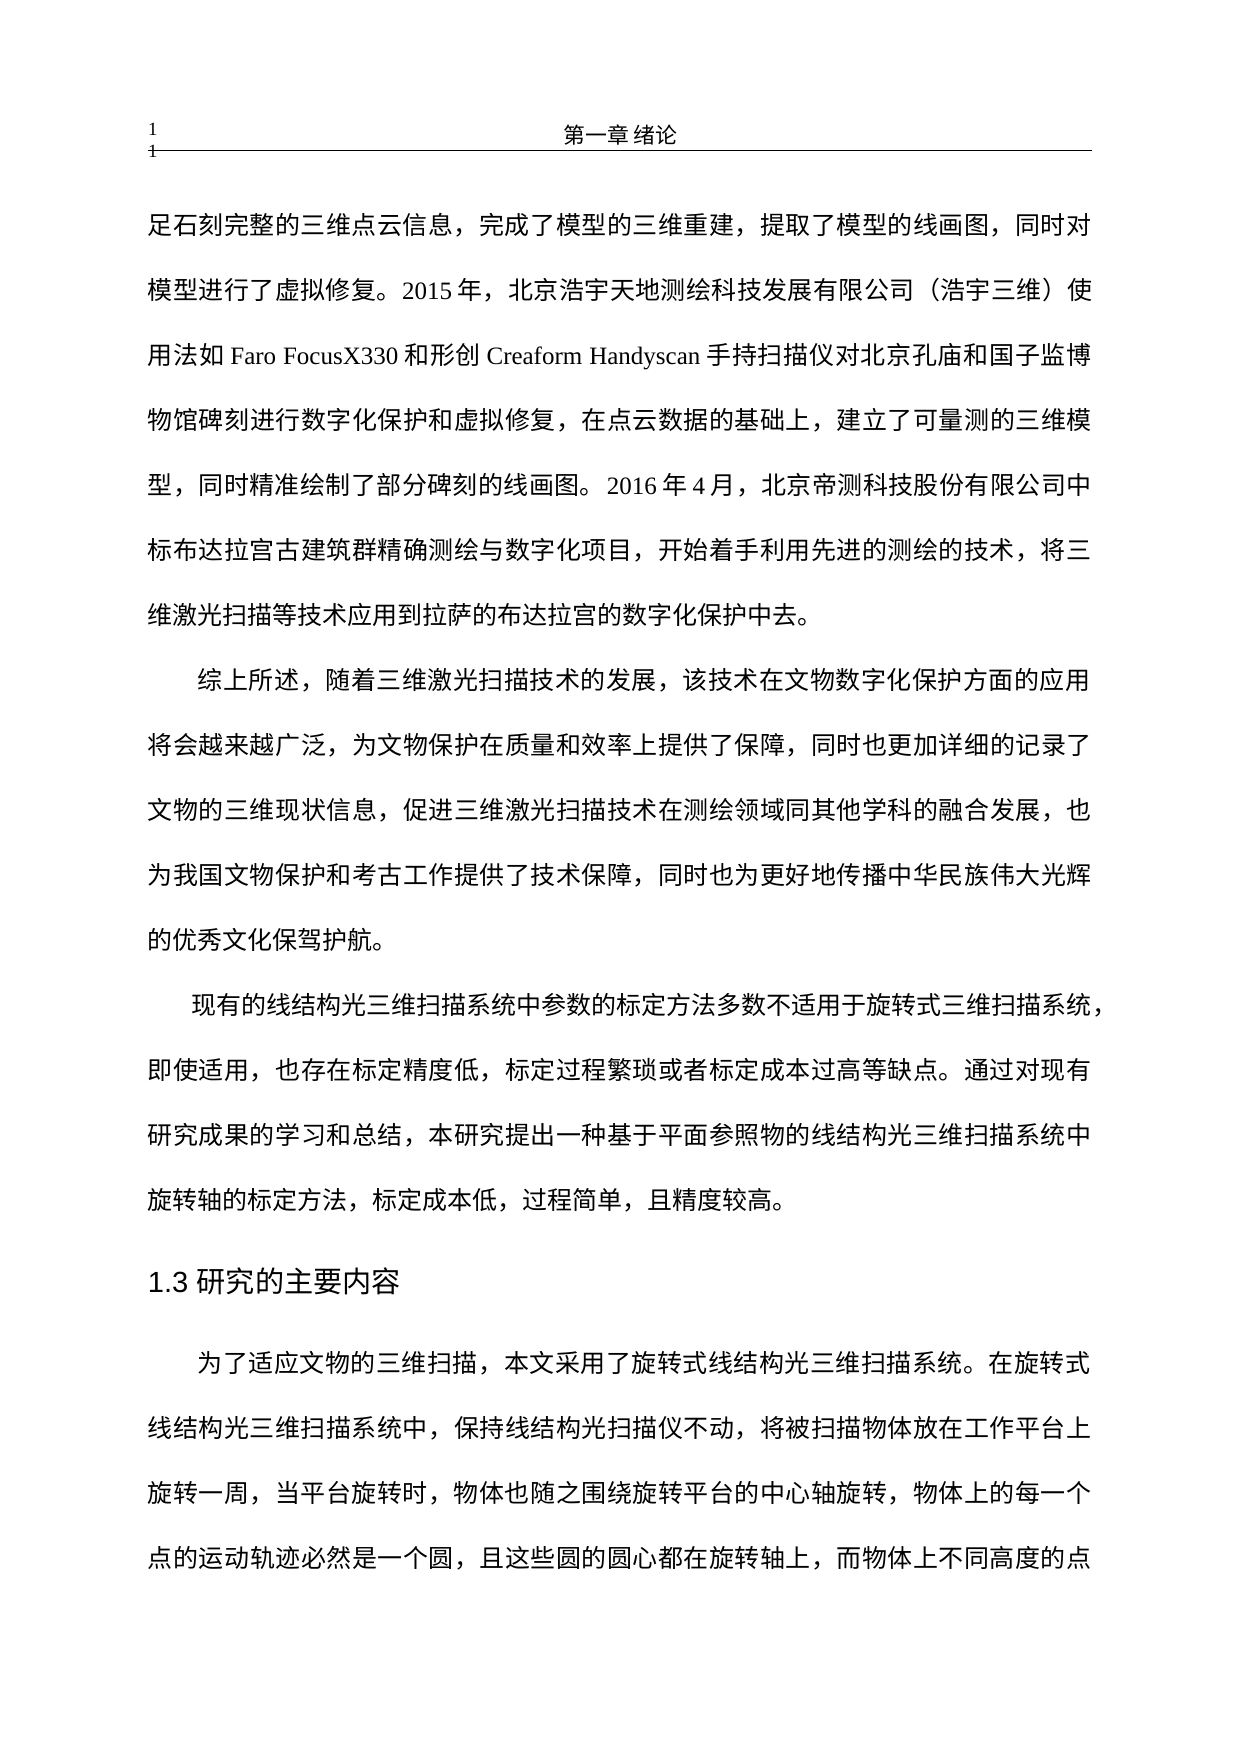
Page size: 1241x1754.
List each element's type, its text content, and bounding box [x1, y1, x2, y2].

text 综上所述，随着三维激光扫描技术的发展，该技术在文物数字化保护方面的应用将会越来越广泛，为文物保护在质量和效率上提供了保障，同时也更加详细的记录了文物的三维现状信息，促进三维激光扫描技术在测绘领域同其他学科的融合发展，也为我国文物保护和考古工作提供了技术保障，同时也为更好地传播中华民族伟大光辉的优秀文化保驾护航。 [148, 646, 1092, 971]
text 现有的线结构光三维扫描系统中参数的标定方法多数不适用于旋转式三维扫描系统，即使适用，也存在标定精度低，标定过程繁琐或者标定成本过高等缺点。通过对现有研究成果的学习和总结，本研究提出一种基于平面参照物的线结构光三维扫描系统中旋转轴的标定方法，标定成本低，过程简单，且精度较高。 [148, 971, 1092, 1231]
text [148, 1329, 1092, 1589]
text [148, 191, 1092, 646]
subtitle 1.3 研究的主要内容 [148, 1248, 1092, 1313]
